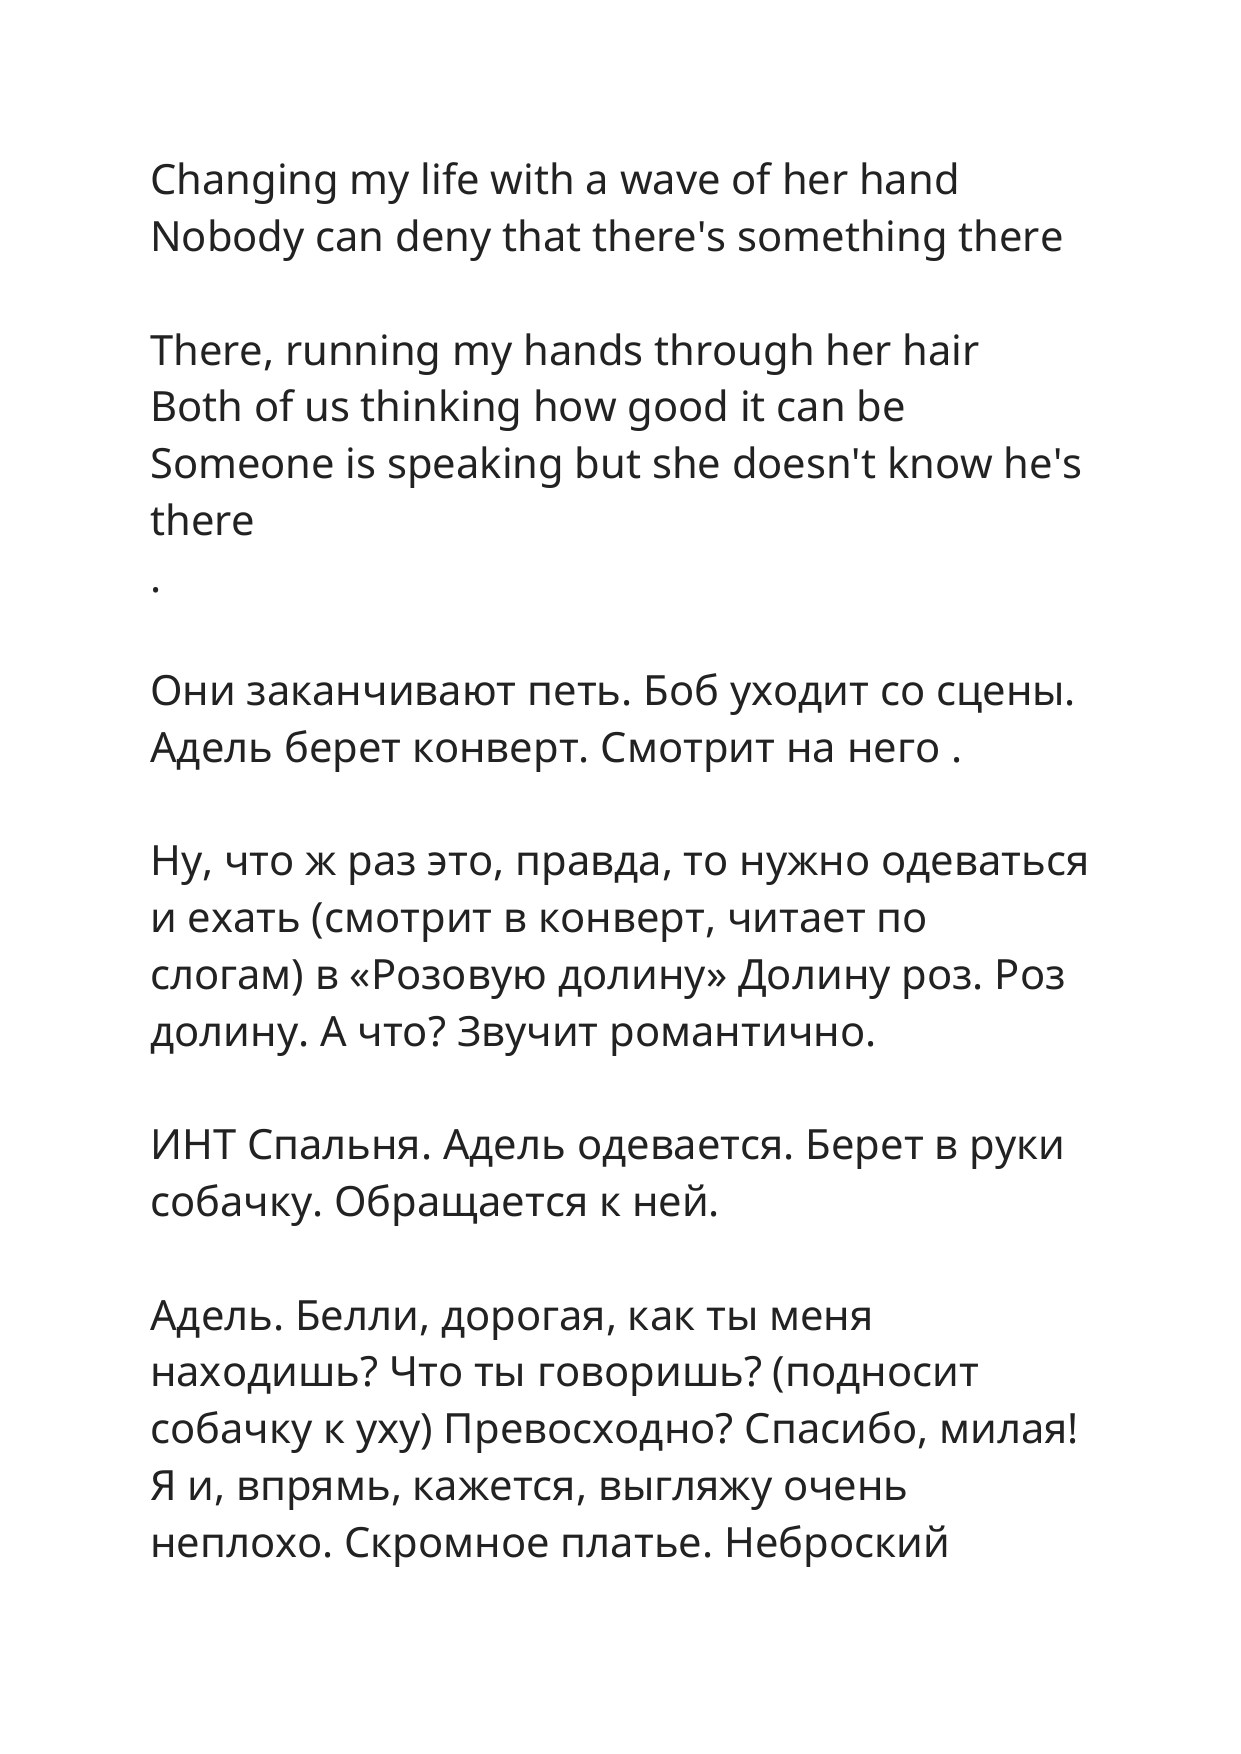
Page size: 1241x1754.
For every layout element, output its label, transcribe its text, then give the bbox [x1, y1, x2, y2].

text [150, 1115, 1090, 1569]
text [150, 150, 1090, 831]
